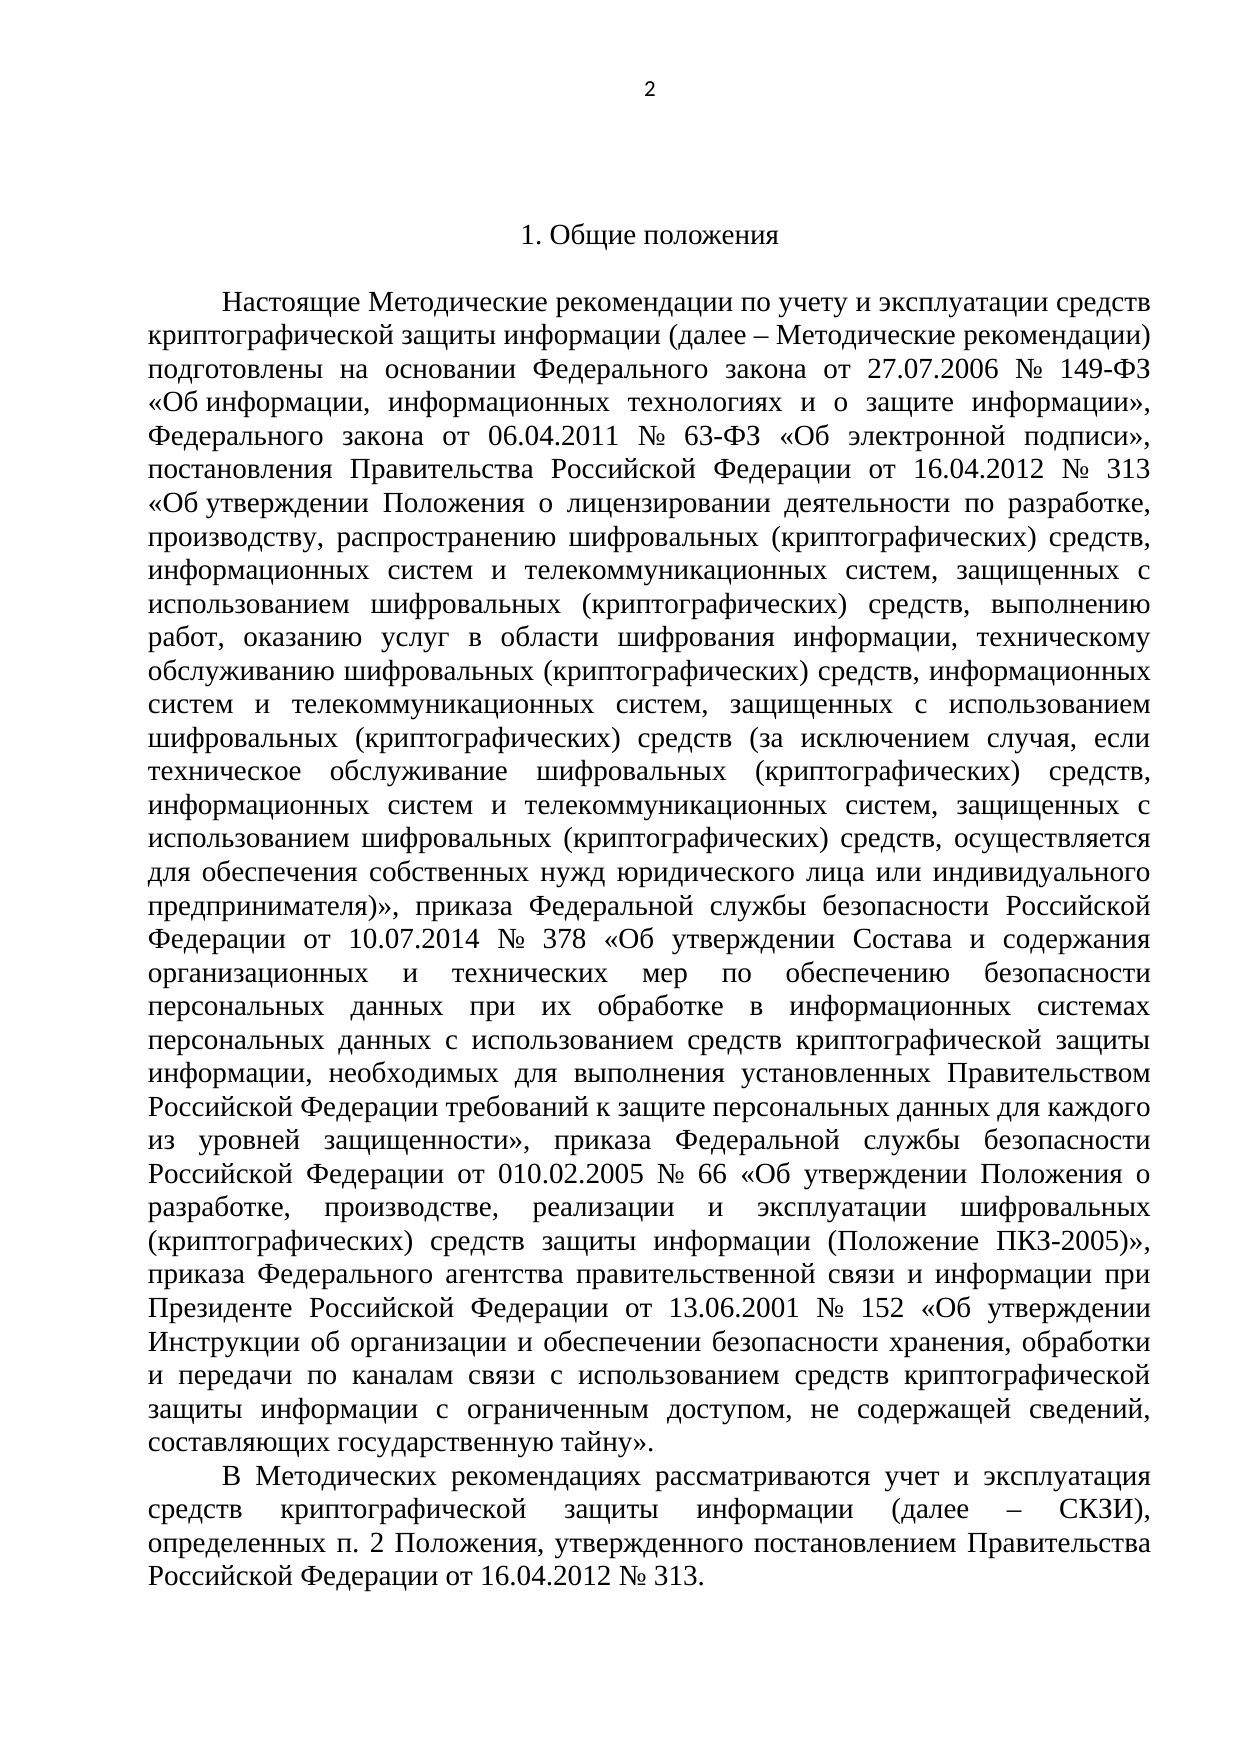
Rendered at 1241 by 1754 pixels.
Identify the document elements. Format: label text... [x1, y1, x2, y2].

text В Методических рекомендациях рассматриваются учет и эксплуатация средств криптографической защиты информации (далее – СКЗИ), определенных п. 2 Положения, утвержденного постановлением Правительства Российской Федерации от 16.04.2012 № 313. [148, 1458, 1152, 1592]
text Настоящие Методические рекомендации по учету и эксплуатации средств криптографической защиты информации (далее – Методические рекомендации) подготовлены на основании Федерального закона от 27.07.2006 № 149-ФЗ «Об информации, информационных технологиях и о защите информации», Федерального закона от 06.04.2011 № 63-ФЗ «Об электронной подписи», постановления Правительства Российской Федерации от 16.04.2012 № 313 «Об утверждении Положения о лицензировании деятельности по разработке, производству, распространению шифровальных (криптографических) средств, информационных систем и телекоммуникационных систем, защищенных с использованием шифровальных (криптографических) средств, выполнению работ, оказанию услуг в области шифрования информации, техническому обслуживанию шифровальных (криптографических) средств, информационных систем и телекоммуникационных систем, защищенных с использованием шифровальных (криптографических) средств (за исключением случая, если техническое обслуживание шифровальных (криптографических) средств, информационных систем и телекоммуникационных систем, защищенных с использованием шифровальных (криптографических) средств, осуществляется для обеспечения собственных нужд юридического лица или индивидуального предпринимателя)», приказа Федеральной службы безопасности Российской Федерации от 10.07.2014 № 378 «Об утверждении Состава и содержания организационных и технических мер по обеспечению безопасности персональных данных при их обработке в информационных системах персональных данных с использованием средств криптографической защиты информации, необходимых для выполнения установленных Правительством Российской Федерации требований к защите персональных данных для каждого из уровней защищенности», приказа Федеральной службы безопасности Российской Федерации от 010.02.2005 № 66 «Об утверждении Положения о разработке, производстве, реализации и эксплуатации шифровальных (криптографических) средств защиты информации (Положение ПКЗ-2005)», приказа Федерального агентства правительственной связи и информации при Президенте Российской Федерации от 13.06.2001 № 152 «Об утверждении Инструкции об организации и обеспечении безопасности хранения, обработки и передачи по каналам связи с использованием средств криптографической защиты информации с ограниченным доступом, не содержащей сведений, составляющих государственную тайну». [148, 284, 1152, 1458]
subtitle 1. Общие положения [148, 217, 1152, 250]
